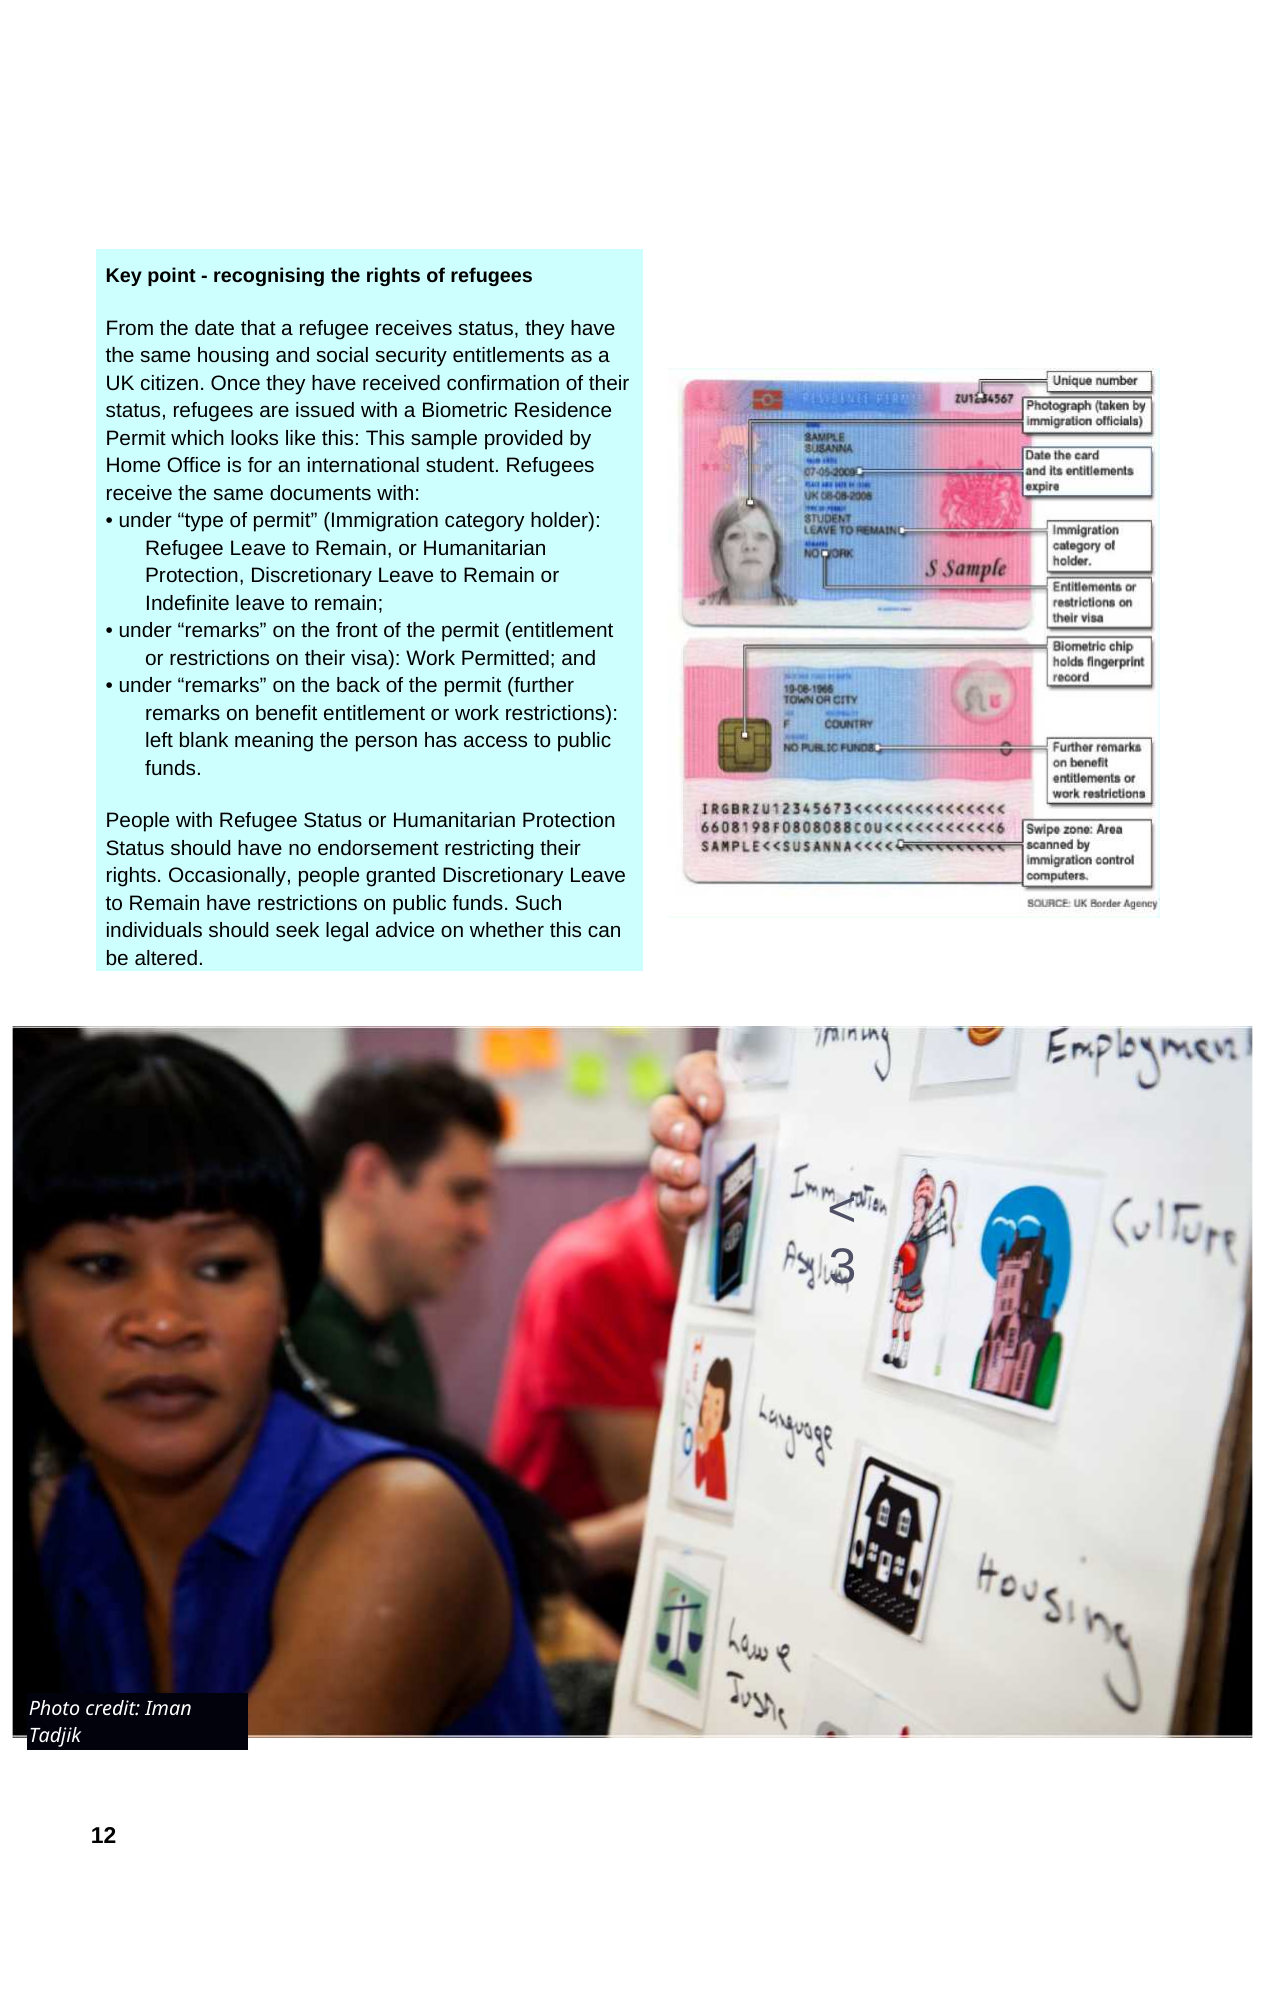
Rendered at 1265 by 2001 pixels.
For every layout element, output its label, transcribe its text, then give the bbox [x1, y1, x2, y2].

text • under “remarks” on the front of the permit (entitlement or restrictions on their visa): Work Permitted; and [97, 604, 642, 659]
picture [12, 1026, 1253, 1738]
text Key point - recognising the rights of refugees [97, 251, 642, 286]
text • under “type of permit” (Immigration category holder): Refugee Leave to Remain, or Humanitarian Protection, Discretionary Leave to Remain or Indefinite leave to remain; [97, 506, 642, 604]
text Photo credit: Iman Tadjik [29, 1694, 247, 1748]
text • under “remarks” on the back of the permit (further remarks on benefit entitlement or work restrictions): left blank meaning the person has access to public funds. [97, 659, 642, 779]
text People with Refugee Status or Humanitarian Protection Status should have no endorsement restricting their rights. Occasionally, people granted Discretionary Leave to Remain have restrictions on public funds. Such individuals should seek legal advice on whether this can be altered. [97, 806, 642, 969]
text From the date that a refugee receives status, they have the same housing and social security entitlements as a UK citizen. Once they have received confirmation of their status, refugees are issued with a Biometric Residence Permit which looks like this: This sample provided by Home Office is for an international student. Refugees receive the same documents with: [97, 301, 642, 504]
text <3 [810, 1179, 856, 1294]
picture [667, 368, 1160, 918]
